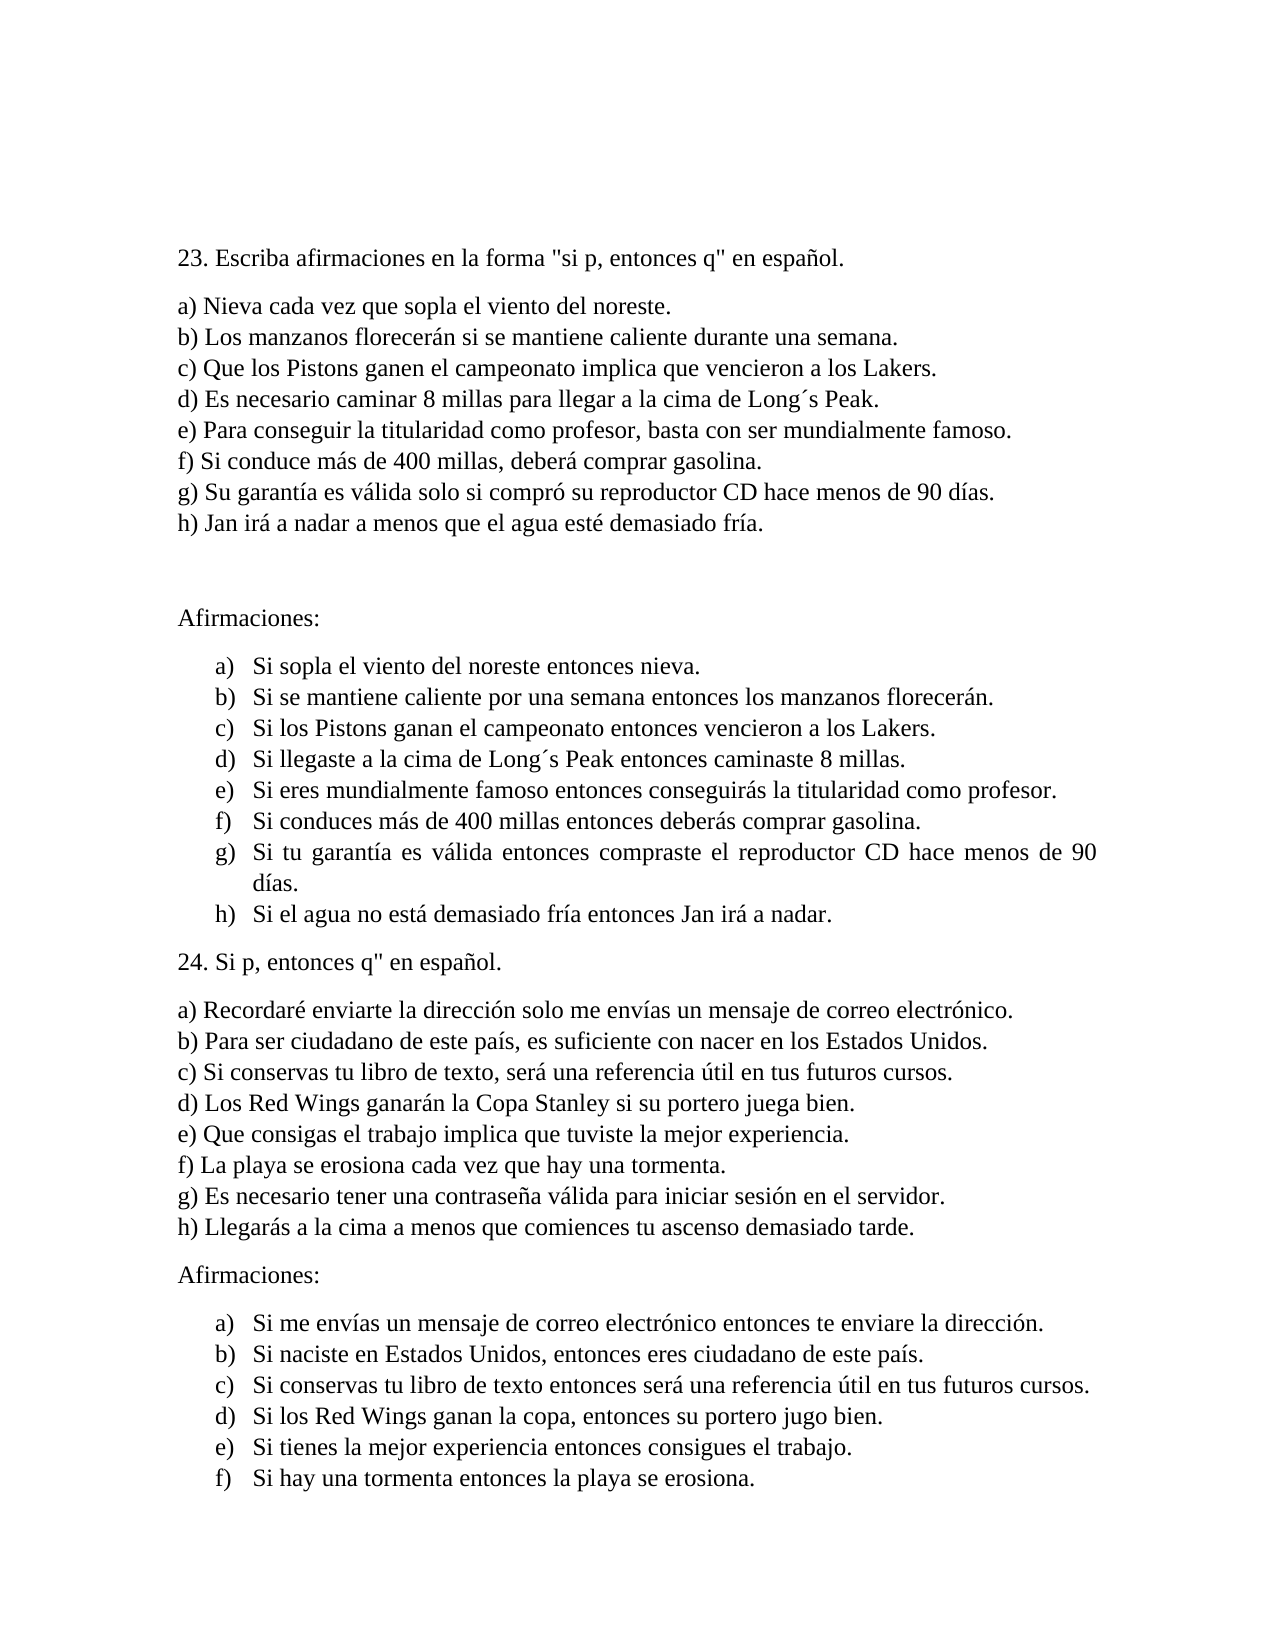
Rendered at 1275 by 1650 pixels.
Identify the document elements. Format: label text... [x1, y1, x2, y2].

list Si naciste en Estados Unidos, entonces eres ciudadano de este país. [215, 1339, 1098, 1367]
list Si llegaste a la cima de Long´s Peak entonces caminaste 8 millas. [215, 744, 1098, 773]
list Si el agua no está demasiado fría entonces Jan irá a nadar. [215, 899, 1098, 928]
list Si los Red Wings ganan la copa, entonces su portero jugo bien. [215, 1401, 1098, 1429]
list Si me envías un mensaje de correo electrónico entonces te enviare la dirección. [215, 1308, 1098, 1336]
list Si conduces más de 400 millas entonces deberás comprar gasolina. [215, 806, 1098, 835]
text a) Recordaré enviarte la dirección solo me envías un mensaje de correo electrónico. b) Para ser ciudadano de este país, es suficiente con nacer en los Estados Unidos. c) Si conservas tu libro de texto, será una referencia útil en tus futuros cursos. d) Los Red Wings ganarán la Copa Stanley si su portero juega bien. e) Que consigas el trabajo implica que tuviste la mejor experiencia. f) La playa se erosiona cada vez que hay una tormenta. g) Es necesario tener una contraseña válida para iniciar sesión en el servidor. h) Llegarás a la cima a menos que comiences tu ascenso demasiado tarde. [177, 995, 1098, 1241]
list Si los Pistons ganan el campeonato entonces vencieron a los Lakers. [215, 713, 1098, 742]
text Afirmaciones: [177, 1260, 1098, 1289]
list Si se mantiene caliente por una semana entonces los manzanos florecerán. [215, 682, 1098, 711]
text 23. Escriba afirmaciones en la forma "si p, entonces q" en español. [177, 243, 1098, 272]
list Si tu garantía es válida entonces compraste el reproductor CD hace menos de 90 días. [215, 837, 1098, 897]
list Si hay una tormenta entonces la playa se erosiona. [215, 1463, 1098, 1492]
list Si eres mundialmente famoso entonces conseguirás la titularidad como profesor. [215, 775, 1098, 804]
text 24. Si p, entonces q" en español. [177, 947, 1098, 976]
text a) Nieva cada vez que sopla el viento del noreste. b) Los manzanos florecerán si se mantiene caliente durante una semana. c) Que los Pistons ganen el campeonato implica que vencieron a los Lakers. d) Es necesario caminar 8 millas para llegar a la cima de Long´s Peak. e) Para conseguir la titularidad como profesor, basta con ser mundialmente famoso. f) Si conduce más de 400 millas, deberá comprar gasolina. g) Su garantía es válida solo si compró su reproductor CD hace menos de 90 días. h) Jan irá a nadar a menos que el agua esté demasiado fría. [177, 291, 1098, 537]
text Afirmaciones: [177, 603, 1098, 632]
list Si conservas tu libro de texto entonces será una referencia útil en tus futuros cursos. [215, 1370, 1098, 1398]
list Si sopla el viento del noreste entonces nieva. [215, 651, 1098, 680]
list Si tienes la mejor experiencia entonces consigues el trabajo. [215, 1432, 1098, 1461]
